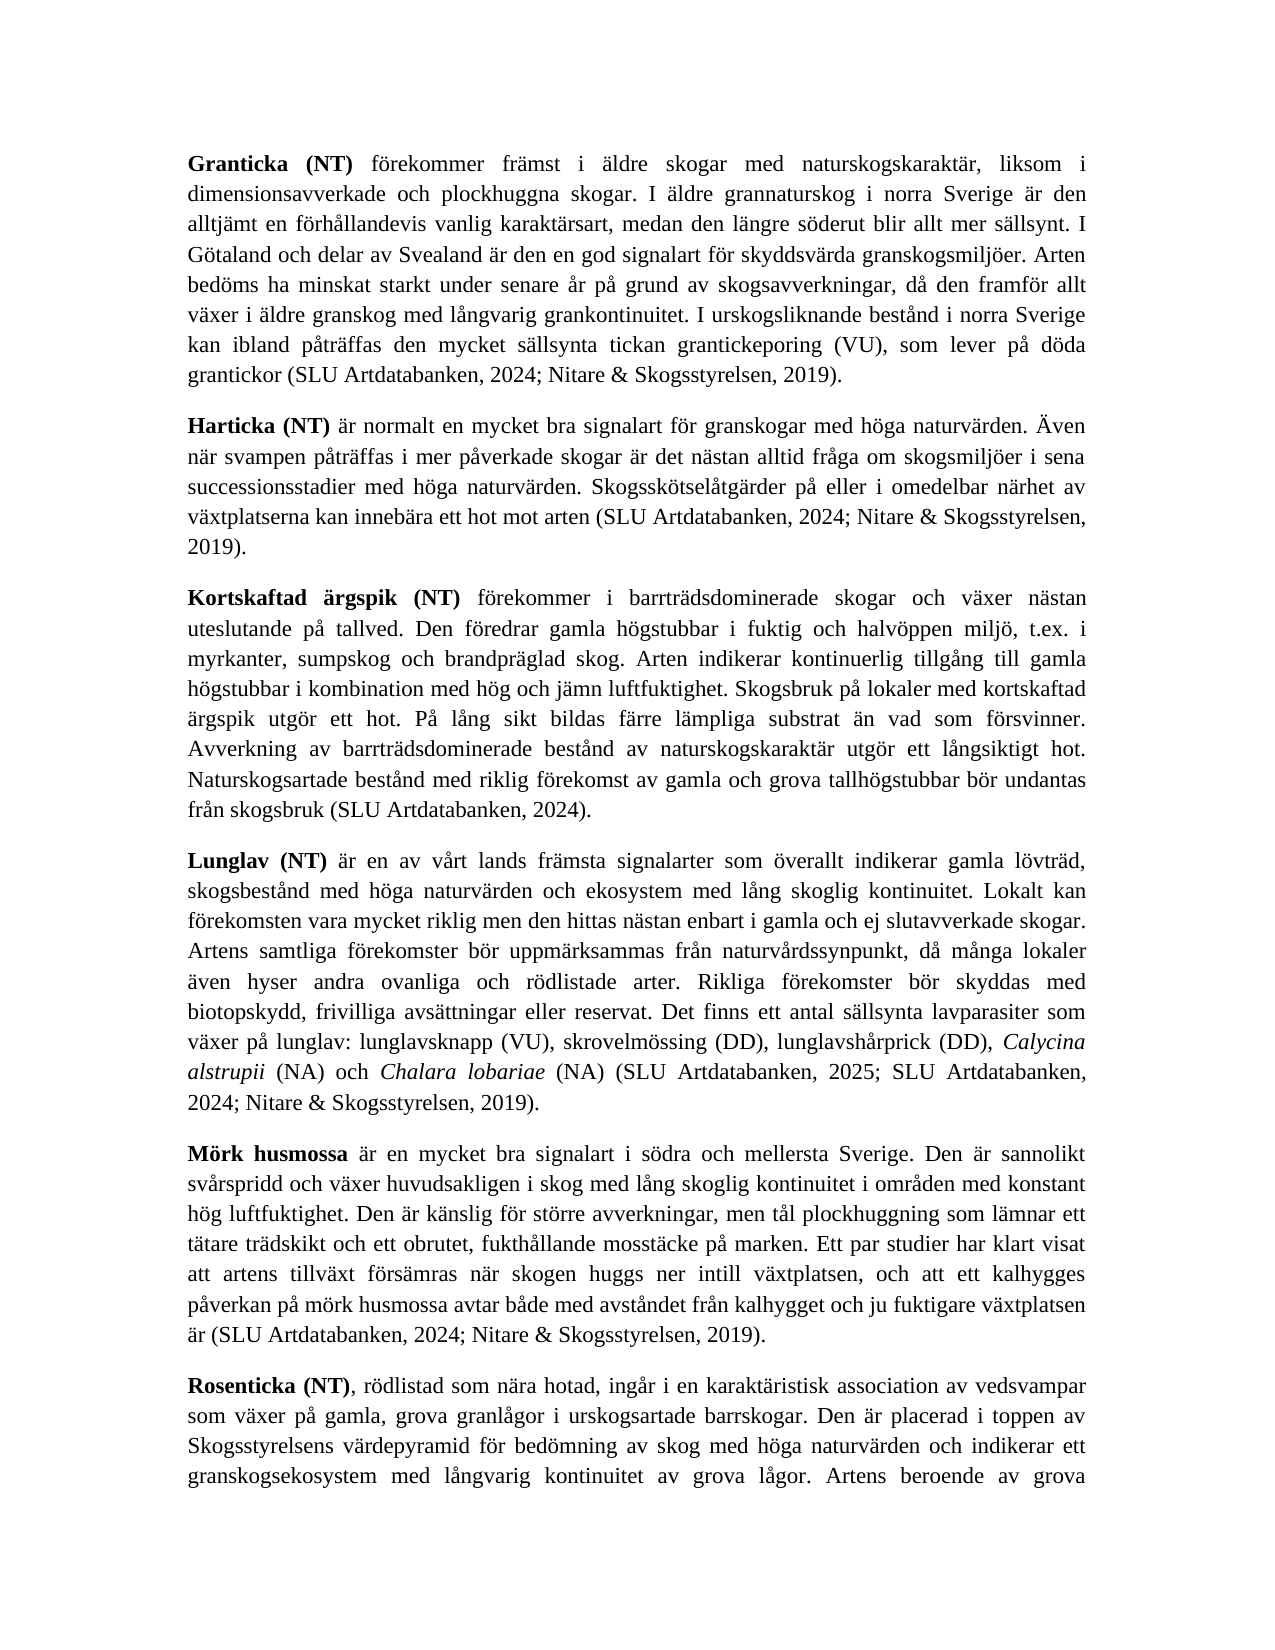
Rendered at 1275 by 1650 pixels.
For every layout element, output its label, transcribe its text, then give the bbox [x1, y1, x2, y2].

text Granticka (NT) förekommer främst i äldre skogar med naturskogskaraktär, liksom i dimensionsavverkade och plockhuggna skogar. I äldre grannaturskog i norra Sverige är den alltjämt en förhållandevis vanlig karaktärsart, medan den längre söderut blir allt mer sällsynt. I Götaland och delar av Svealand är den en god signalart för skyddsvärda granskogsmiljöer. Arten bedöms ha minskat starkt under senare år på grund av skogsavverkningar, då den framför allt växer i äldre granskog med långvarig grankontinuitet. I urskogsliknande bestånd i norra Sverige kan ibland påträffas den mycket sällsynta tickan grantickeporing (VU), som lever på döda grantickor (SLU Artdatabanken, 2024; Nitare & Skogsstyrelsen, 2019). [187, 150, 1087, 388]
text Lunglav (NT) är en av vårt lands främsta signalarter som överallt indikerar gamla lövträd, skogsbestånd med höga naturvärden och ekosystem med lång skoglig kontinuitet. Lokalt kan förekomsten vara mycket riklig men den hittas nästan enbart i gamla och ej slutavverkade skogar. Artens samtliga förekomster bör uppmärksammas från naturvårdssynpunkt, då många lokaler även hyser andra ovanliga och rödlistade arter. Rikliga förekomster bör skyddas med biotopskydd, frivilliga avsättningar eller reservat. Det finns ett antal sällsynta lavparasiter som växer på lunglav: lunglavsknapp (VU), skrovelmössing (DD), lunglavshårprick (DD), Calycina alstrupii (NA) och Chalara lobariae (NA) (SLU Artdatabanken, 2025; SLU Artdatabanken, 2024; Nitare & Skogsstyrelsen, 2019). [187, 847, 1087, 1115]
text Mörk husmossa är en mycket bra signalart i södra och mellersta Sverige. Den är sannolikt svårspridd och växer huvudsakligen i skog med lång skoglig kontinuitet i områden med konstant hög luftfuktighet. Den är känslig för större avverkningar, men tål plockhuggning som lämnar ett tätare trädskikt och ett obrutet, fukthållande mosstäcke på marken. Ett par studier har klart visat att artens tillväxt försämras när skogen huggs ner intill växtplatsen, och att ett kalhygges påverkan på mörk husmossa avtar både med avståndet från kalhygget och ju fuktigare växtplatsen är (SLU Artdatabanken, 2024; Nitare & Skogsstyrelsen, 2019). [187, 1139, 1087, 1347]
text Kortskaftad ärgspik (NT) förekommer i barrträdsdominerade skogar och växer nästan uteslutande på tallved. Den föredrar gamla högstubbar i fuktig och halvöppen miljö, t.ex. i myrkanter, sumpskog och brandpräglad skog. Arten indikerar kontinuerlig tillgång till gamla högstubbar i kombination med hög och jämn luftfuktighet. Skogsbruk på lokaler med kortskaftad ärgspik utgör ett hot. På lång sikt bildas färre lämpliga substrat än vad som försvinner. Avverkning av barrträdsdominerade bestånd av naturskogskaraktär utgör ett långsiktigt hot. Naturskogsartade bestånd med riklig förekomst av gamla och grova tallhögstubbar bör undantas från skogsbruk (SLU Artdatabanken, 2024). [187, 584, 1087, 822]
text Harticka (NT) är normalt en mycket bra signalart för granskogar med höga naturvärden. Även när svampen påträffas i mer påverkade skogar är det nästan alltid fråga om skogsmiljöer i sena successionsstadier med höga naturvärden. Skogsskötselåtgärder på eller i omedelbar närhet av växtplatserna kan innebära ett hot mot arten (SLU Artdatabanken, 2024; Nitare & Skogsstyrelsen, 2019). [187, 412, 1087, 560]
